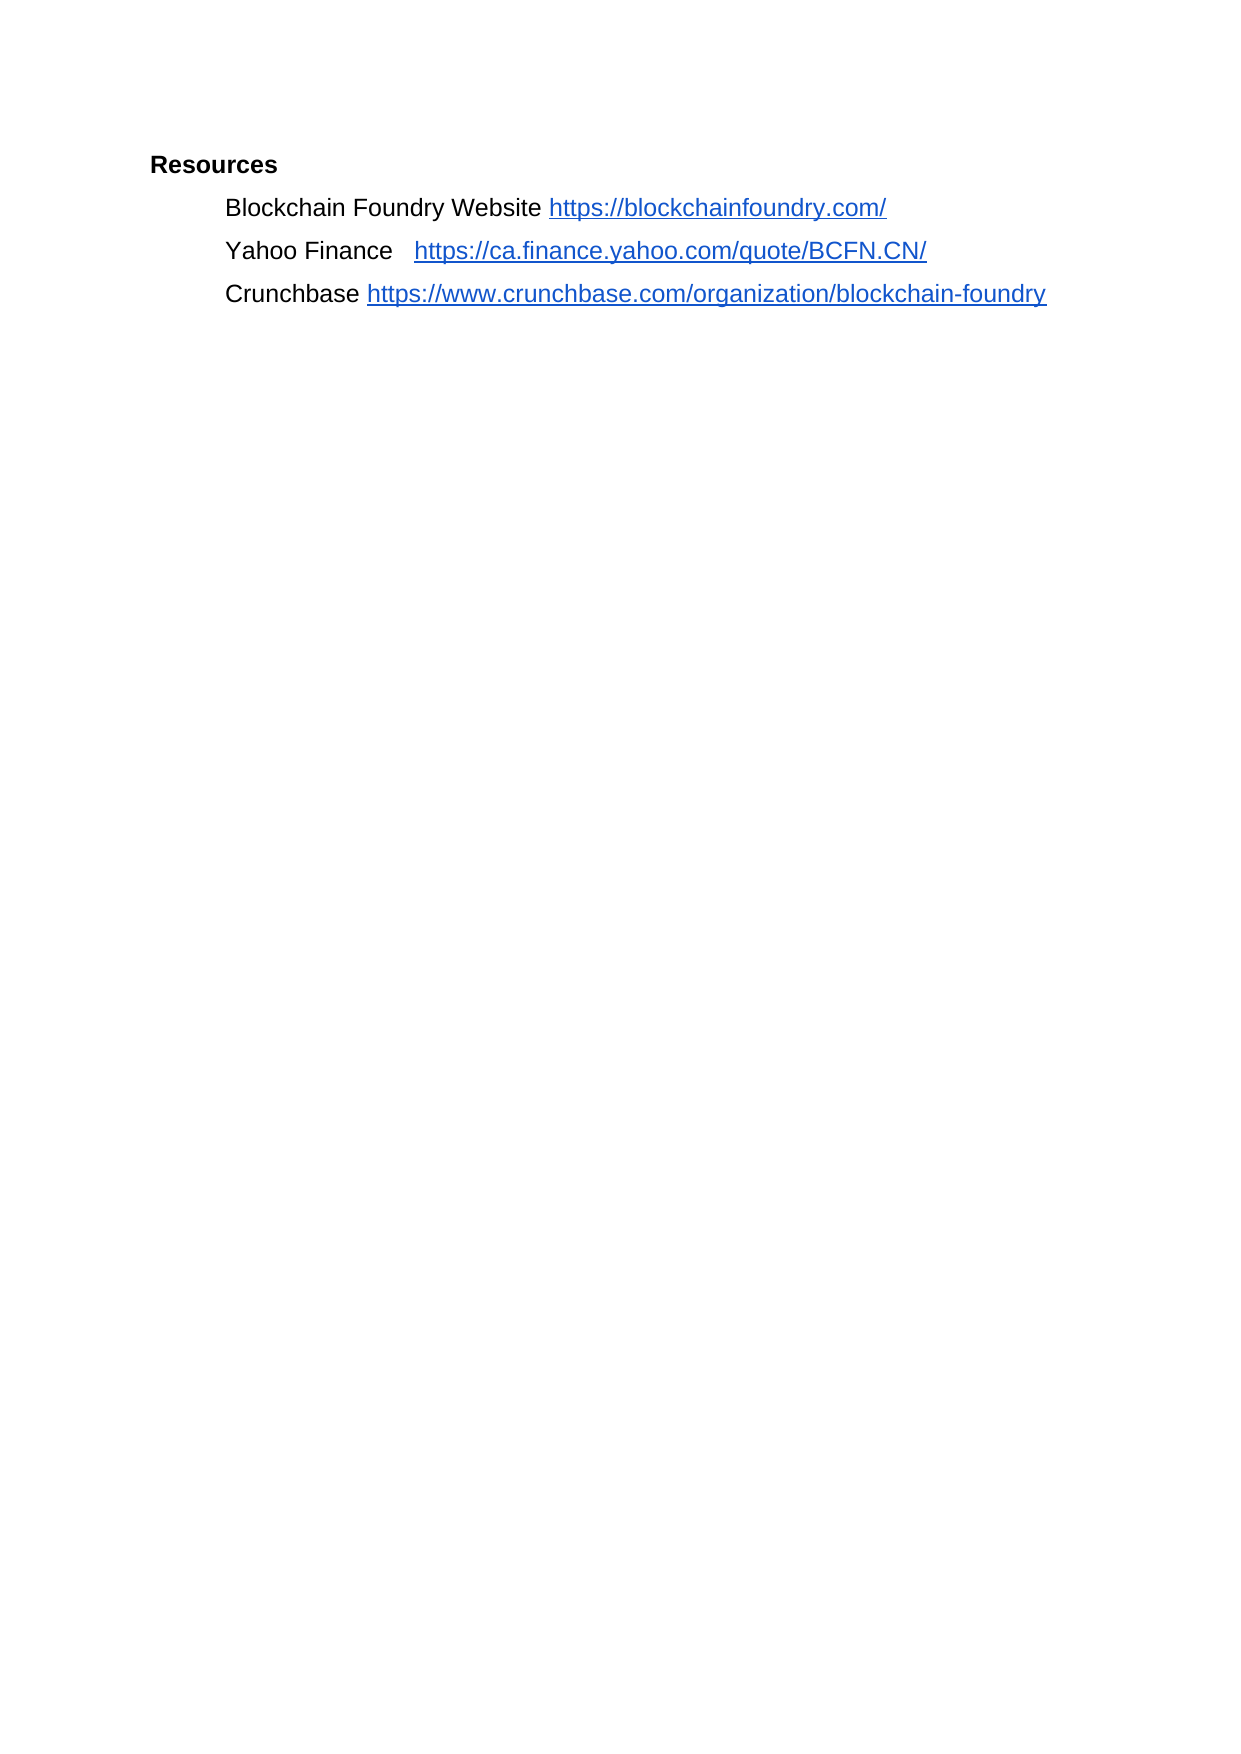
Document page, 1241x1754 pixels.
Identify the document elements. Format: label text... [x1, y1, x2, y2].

text Resources [150, 150, 1090, 179]
text Crunchbase https://www.crunchbase.com/organization/blockchain-foundry [225, 279, 1090, 308]
text Yahoo Finance https://ca.finance.yahoo.com/quote/BCFN.CN/ [225, 236, 1090, 265]
text Blockchain Foundry Website https://blockchainfoundry.com/ [225, 193, 1090, 222]
